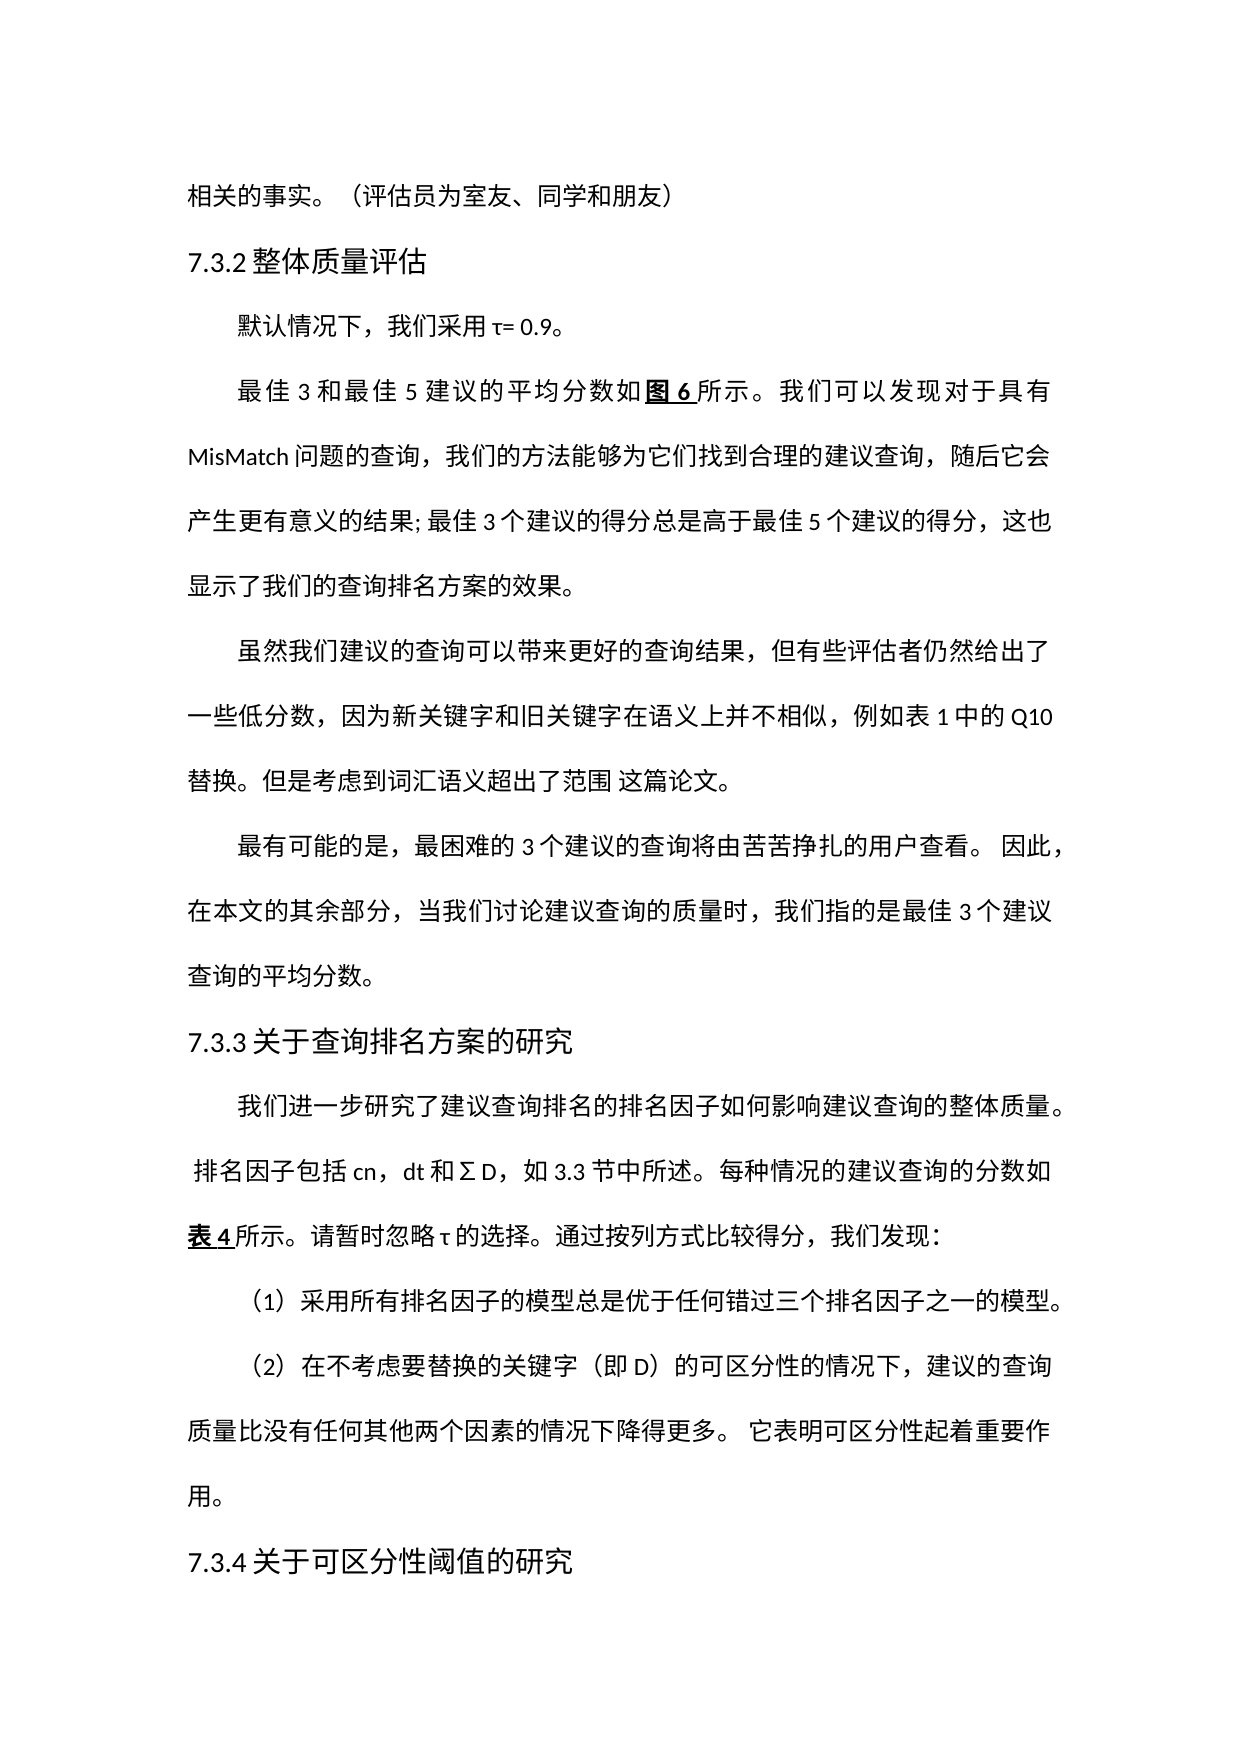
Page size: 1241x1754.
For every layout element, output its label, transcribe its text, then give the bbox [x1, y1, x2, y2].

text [187, 162, 1053, 227]
text 虽然我们建议的查询可以带来更好的查询结果，但有些评估者仍然给出了一些低分数，因为新关键字和旧关键字在语义上并不相似，例如表1中的Q10替换。但是考虑到词汇语义超出了范围 这篇论文。 [187, 617, 1053, 812]
text （2）在不考虑要替换的关键字（即D）的可区分性的情况下，建议的查询质量比没有任何其他两个因素的情况下降得更多。 它表明可区分性起着重要作用。 [187, 1332, 1053, 1527]
text 默认情况下，我们采用τ= 0.9。 [187, 292, 1053, 357]
text 7.3.4关于可区分性阈值的研究 [187, 1527, 1053, 1592]
text （1）采用所有排名因子的模型总是优于任何错过三个排名因子之一的模型。 [187, 1267, 1053, 1332]
text 7.3.2整体质量评估 [187, 227, 1053, 292]
text 最有可能的是，最困难的3个建议的查询将由苦苦挣扎的用户查看。 因此，在本文的其余部分，当我们讨论建议查询的质量时，我们指的是最佳3个建议查询的平均分数。 [187, 812, 1053, 1007]
text 我们进一步研究了建议查询排名的排名因子如何影响建议查询的整体质量。 排名因子包括cn，dt和∑D，如3.3节中所述。每种情况的建议查询的分数如表4所示。请暂时忽略τ的选择。通过按列方式比较得分，我们发现： [187, 1072, 1053, 1267]
text 7.3.3关于查询排名方案的研究 [187, 1007, 1053, 1072]
text 最佳3和最佳5建议的平均分数如图6所示。我们可以发现对于具有MisMatch问题的查询，我们的方法能够为它们找到合理的建议查询，随后它会产生更有意义的结果; 最佳3个建议的得分总是高于最佳5个建议的得分，这也显示了我们的查询排名方案的效果。 [187, 357, 1053, 617]
